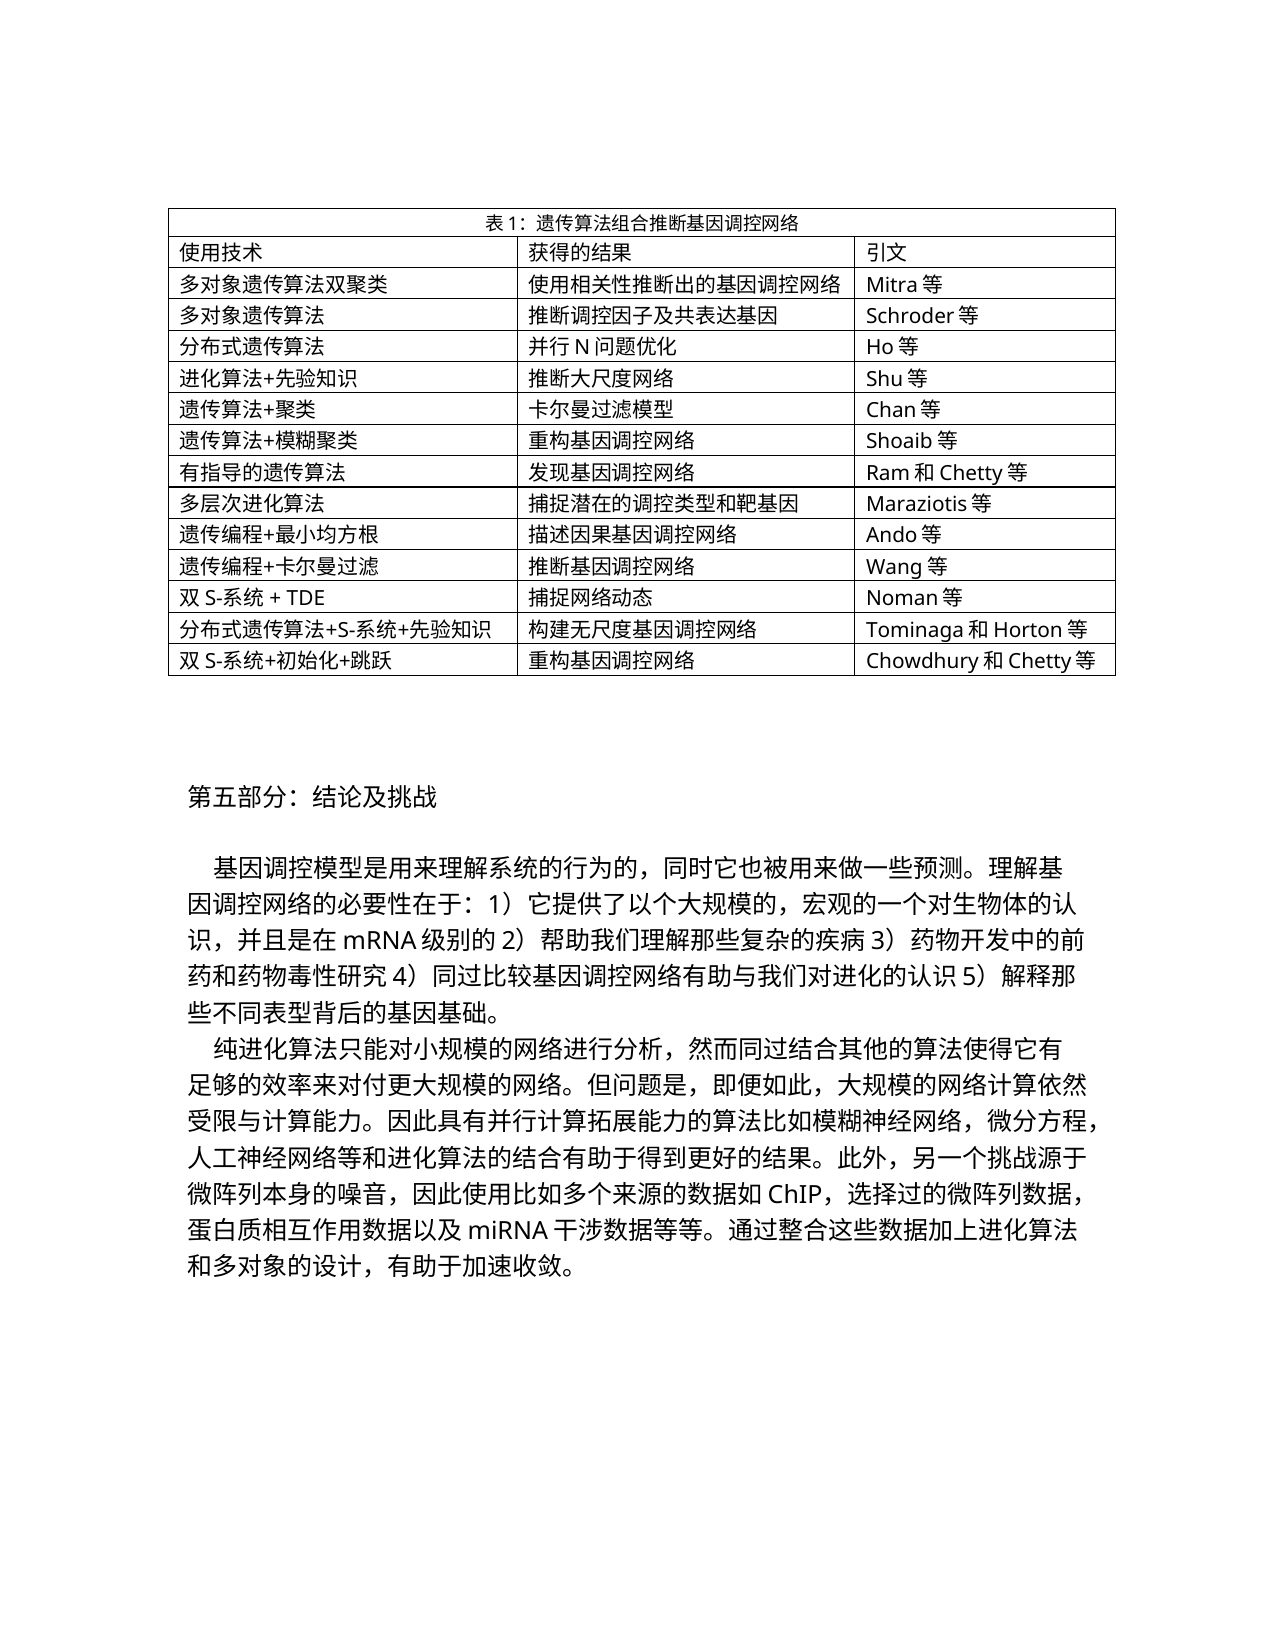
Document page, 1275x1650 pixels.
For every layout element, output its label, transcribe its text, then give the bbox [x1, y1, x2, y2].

table_cell 捕捉网络动态 [518, 581, 854, 612]
table_cell Maraziotis等 [855, 488, 1115, 518]
table_cell 推断基因调控网络 [518, 550, 854, 580]
table_cell Shu等 [855, 362, 1115, 392]
table_cell Ram和Chetty等 [855, 456, 1115, 486]
table_cell Wang等 [855, 550, 1115, 580]
table_cell Noman等 [855, 581, 1115, 612]
table_cell 引文 [855, 237, 1115, 267]
table_cell 重构基因调控网络 [518, 425, 854, 455]
table_cell 卡尔曼过滤模型 [518, 393, 854, 424]
table_cell 构建无尺度基因调控网络 [518, 613, 854, 643]
table_cell 发现基因调控网络 [518, 456, 854, 486]
table_cell 推断调控因子及共表达基因 [518, 299, 854, 329]
table_cell 进化算法+先验知识 [169, 362, 517, 392]
table_cell 获得的结果 [518, 237, 854, 267]
table_cell 捕捉潜在的调控类型和靶基因 [518, 488, 854, 518]
table_cell 使用技术 [169, 237, 517, 267]
table_cell 使用相关性推断出的基因调控网络 [518, 268, 854, 298]
table_cell 双S-系统+初始化+跳跃 [169, 644, 517, 674]
table_cell Shoaib等 [855, 425, 1115, 455]
text 第五部分：结论及挑战 [187, 778, 1087, 814]
table_cell Schroder等 [855, 299, 1115, 329]
table_cell 描述因果基因调控网络 [518, 519, 854, 549]
table_cell 重构基因调控网络 [518, 644, 854, 674]
table_cell 遗传编程+卡尔曼过滤 [169, 550, 517, 580]
table_cell Ando等 [855, 519, 1115, 549]
table_cell 分布式遗传算法+S-系统+先验知识 [169, 613, 517, 643]
table_cell 双S-系统 + TDE [169, 581, 517, 612]
table_cell 有指导的遗传算法 [169, 456, 517, 486]
table_cell 遗传算法+聚类 [169, 393, 517, 424]
table_cell 多层次进化算法 [169, 488, 517, 518]
table_cell 遗传编程+最小均方根 [169, 519, 517, 549]
table_cell 多对象遗传算法双聚类 [169, 268, 517, 298]
table_cell Chowdhury和Chetty等 [855, 644, 1115, 674]
table_cell 并行N问题优化 [518, 331, 854, 361]
table_cell 多对象遗传算法 [169, 299, 517, 329]
table_header 表1：遗传算法组合推断基因调控网络 [169, 209, 1115, 236]
text 基因调控模型是用来理解系统的行为的，同时它也被用来做一些预测。理解基因调控网络的必要性在于：1）它提供了以个大规模的，宏观的一个对生物体的认识，并且是在mRNA级别的2）帮助我们理解那些复杂的疾病3）药物开发中的前药和药物毒性研究4）同过比较基因调控网络有助与我们对进化的认识5）解释那些不同表型背后的基因基础。 [187, 848, 1087, 1029]
table_cell Mitra等 [855, 268, 1115, 298]
text 纯进化算法只能对小规模的网络进行分析，然而同过结合其他的算法使得它有足够的效率来对付更大规模的网络。但问题是，即便如此，大规模的网络计算依然受限与计算能力。因此具有并行计算拓展能力的算法比如模糊神经网络，微分方程，人工神经网络等和进化算法的结合有助于得到更好的结果。此外，另一个挑战源于微阵列本身的噪音，因此使用比如多个来源的数据如ChIP，选择过的微阵列数据，蛋白质相互作用数据以及miRNA干涉数据等等。通过整合这些数据加上进化算法和多对象的设计，有助于加速收敛。 [187, 1029, 1087, 1283]
table_cell 遗传算法+模糊聚类 [169, 425, 517, 455]
table_cell Chan等 [855, 393, 1115, 424]
table_cell 分布式遗传算法 [169, 331, 517, 361]
table_cell 推断大尺度网络 [518, 362, 854, 392]
table_cell Ho等 [855, 331, 1115, 361]
table_cell Tominaga和Horton等 [855, 613, 1115, 643]
